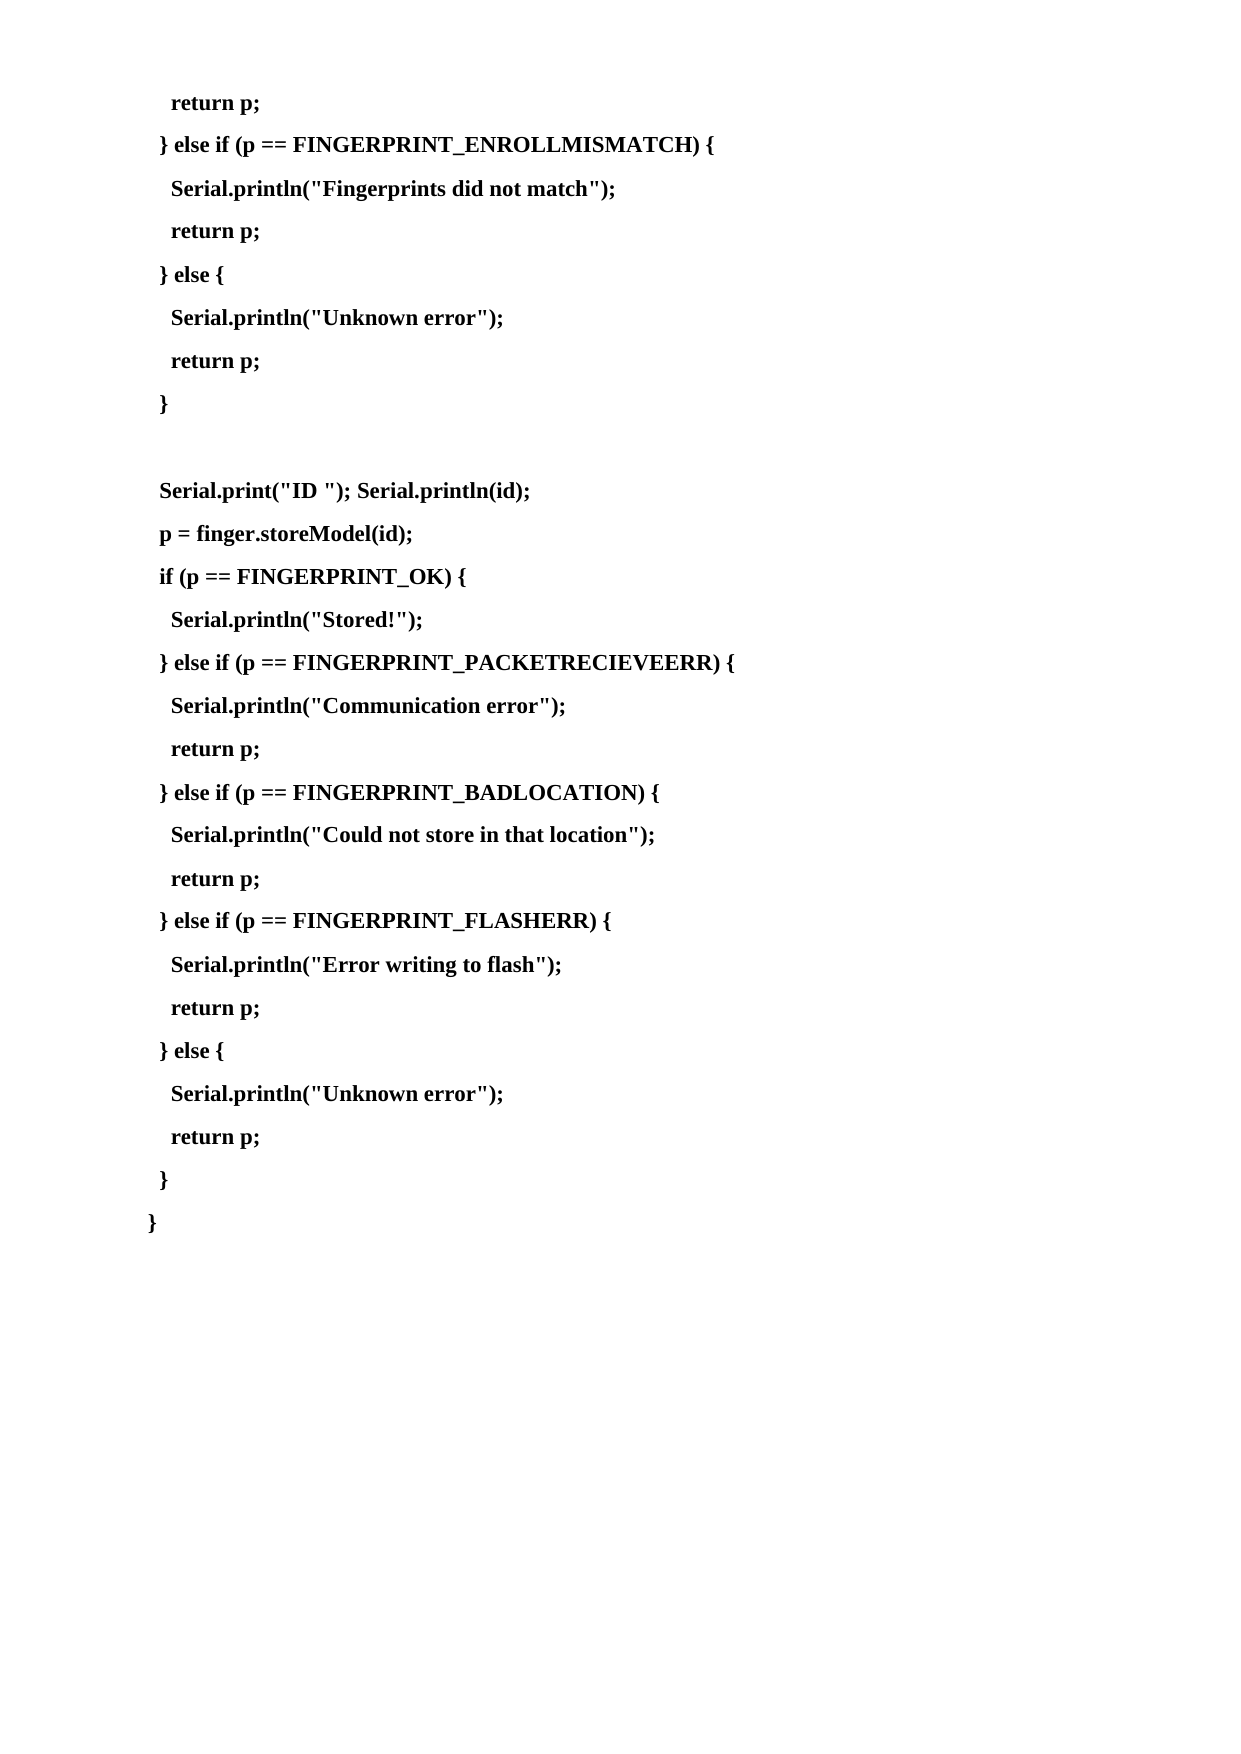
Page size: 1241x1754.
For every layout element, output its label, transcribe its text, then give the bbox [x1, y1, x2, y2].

text } else { [148, 261, 1152, 287]
text return p; [148, 347, 1152, 373]
text } else if (p == FINGERPRINT_PACKETRECIEVEERR) { [148, 649, 1152, 676]
text } [148, 1209, 1152, 1235]
text } [148, 390, 1152, 416]
text return p; [148, 864, 1152, 891]
text } [148, 1166, 1152, 1192]
text return p; [148, 736, 1152, 762]
text Serial.println("Stored!"); [148, 606, 1152, 633]
text return p; [148, 88, 1152, 115]
text } else { [148, 1037, 1152, 1063]
text Serial.println("Unknown error"); [148, 1080, 1152, 1106]
text return p; [148, 994, 1152, 1020]
text p = finger.storeModel(id); [148, 520, 1152, 547]
text Serial.println("Fingerprints did not match"); [148, 174, 1152, 201]
text Serial.print("ID "); Serial.println(id); [148, 477, 1152, 504]
text Serial.println("Communication error"); [148, 692, 1152, 719]
text if (p == FINGERPRINT_OK) { [148, 563, 1152, 590]
text return p; [148, 1123, 1152, 1149]
text } else if (p == FINGERPRINT_FLASHERR) { [148, 908, 1152, 934]
text Serial.println("Error writing to flash"); [148, 951, 1152, 977]
text Serial.println("Could not store in that location"); [148, 822, 1152, 848]
text Serial.println("Unknown error"); [148, 304, 1152, 330]
text } else if (p == FINGERPRINT_BADLOCATION) { [148, 778, 1152, 805]
text } else if (p == FINGERPRINT_ENROLLMISMATCH) { [148, 132, 1152, 158]
text return p; [148, 218, 1152, 244]
